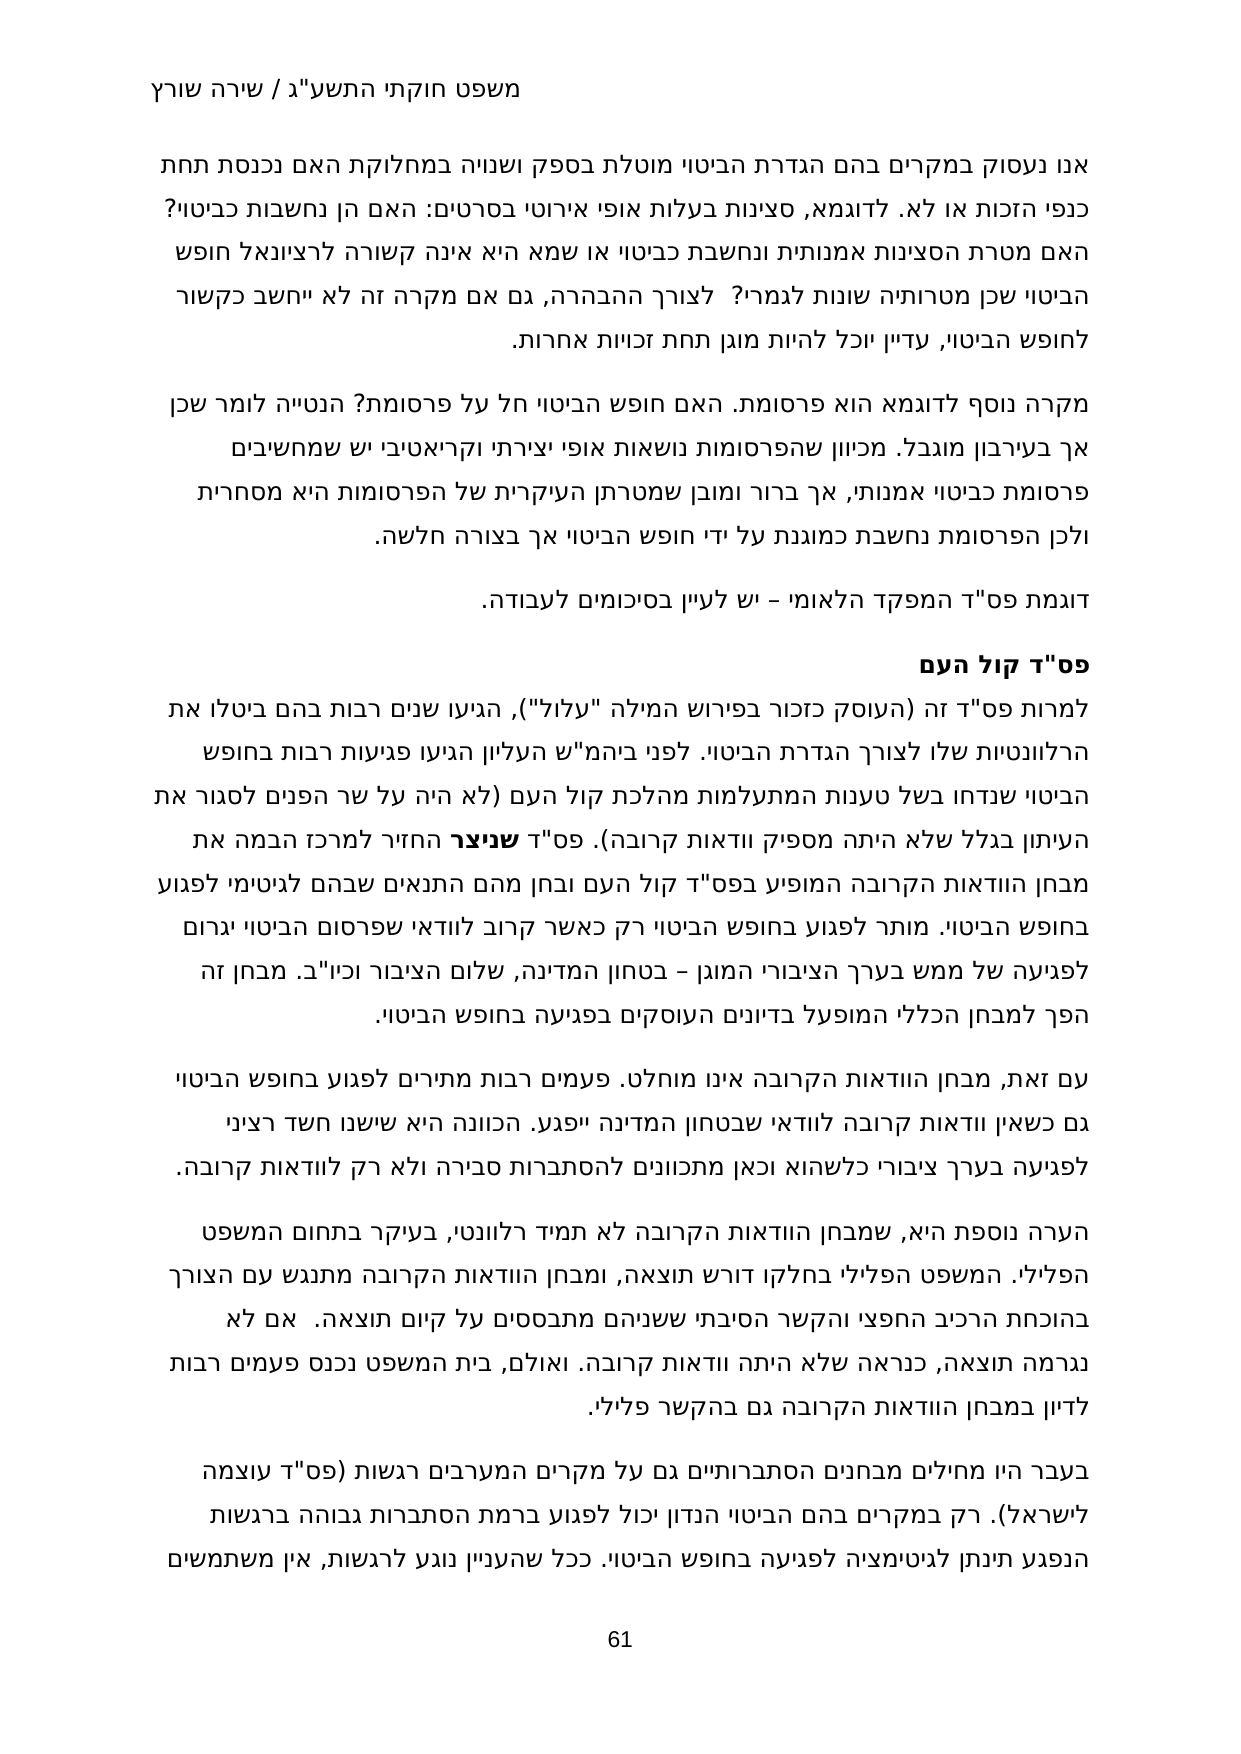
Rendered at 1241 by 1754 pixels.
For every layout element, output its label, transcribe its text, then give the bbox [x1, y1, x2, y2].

text אנו נעסוק במקרים בהם הגדרת הביטוי מוטלת בספק ושנויה במחלוקת האם נכנסת תחת כנפי הזכות או לא. לדוגמא, סצינות בעלות אופי אירוטי בסרטים: האם הן נחשבות כביטוי? האם מטרת הסצינות אמנותית ונחשבת כביטוי או שמא היא אינה קשורה לרציונאל חופש הביטוי שכן מטרותיה שונות לגמרי? לצורך ההבהרה, גם אם מקרה זה לא ייחשב כקשור לחופש הביטוי, עדיין יוכל להיות מוגן תחת זכויות אחרות. [150, 150, 1090, 354]
subtitle פס"ד קול העם [150, 650, 1090, 679]
text למרות פס"ד זה (העוסק כזכור בפירוש המילה "עלול"), הגיעו שנים רבות בהם ביטלו את הרלוונטיות שלו לצורך הגדרת הביטוי. לפני ביהמ"ש העליון הגיעו פגיעות רבות בחופש הביטוי שנדחו בשל טענות המתעלמות מהלכת קול העם (לא היה על שר הפנים לסגור את העיתון בגלל שלא היתה מספיק וודאות קרובה). פס"ד שניצר החזיר למרכז הבמה את מבחן הוודאות הקרובה המופיע בפס"ד קול העם ובחן מהם התנאים שבהם לגיטימי לפגוע בחופש הביטוי. מותר לפגוע בחופש הביטוי רק כאשר קרוב לוודאי שפרסום הביטוי יגרום לפגיעה של ממש בערך הציבורי המוגן – בטחון המדינה, שלום הציבור וכיו"ב. מבחן זה הפך למבחן הכללי המופעל בדיונים העוסקים בפגיעה בחופש הביטוי. [150, 694, 1090, 1029]
text מקרה נוסף לדוגמא הוא פרסומת. האם חופש הביטוי חל על פרסומת? הנטייה לומר שכן אך בעירבון מוגבל. מכיוון שהפרסומות נושאות אופי יצירתי וקריאטיבי יש שמחשיבים פרסומת כביטוי אמנותי, אך ברור ומובן שמטרתן העיקרית של הפרסומות היא מסחרית ולכן הפרסומת נחשבת כמוגנת על ידי חופש הביטוי אך בצורה חלשה. [150, 389, 1090, 550]
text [150, 1456, 1090, 1573]
text עם זאת, מבחן הוודאות הקרובה אינו מוחלט. פעמים רבות מתירים לפגוע בחופש הביטוי גם כשאין וודאות קרובה לוודאי שבטחון המדינה ייפגע. הכוונה היא שישנו חשד רציני לפגיעה בערך ציבורי כלשהוא וכאן מתכוונים להסתברות סבירה ולא רק לוודאות קרובה. [150, 1064, 1090, 1181]
text הערה נוספת היא, שמבחן הוודאות הקרובה לא תמיד רלוונטי, בעיקר בתחום המשפט הפלילי. המשפט הפלילי בחלקו דורש תוצאה, ומבחן הוודאות הקרובה מתנגש עם הצורך בהוכחת הרכיב החפצי והקשר הסיבתי ששניהם מתבססים על קיום תוצאה. אם לא נגרמה תוצאה, כנראה שלא היתה וודאות קרובה. ואולם, בית המשפט נכנס פעמים רבות לדיון במבחן הוודאות הקרובה גם בהקשר פלילי. [150, 1217, 1090, 1421]
text דוגמת פס"ד המפקד הלאומי – יש לעיין בסיכומים לעבודה. [150, 585, 1090, 614]
